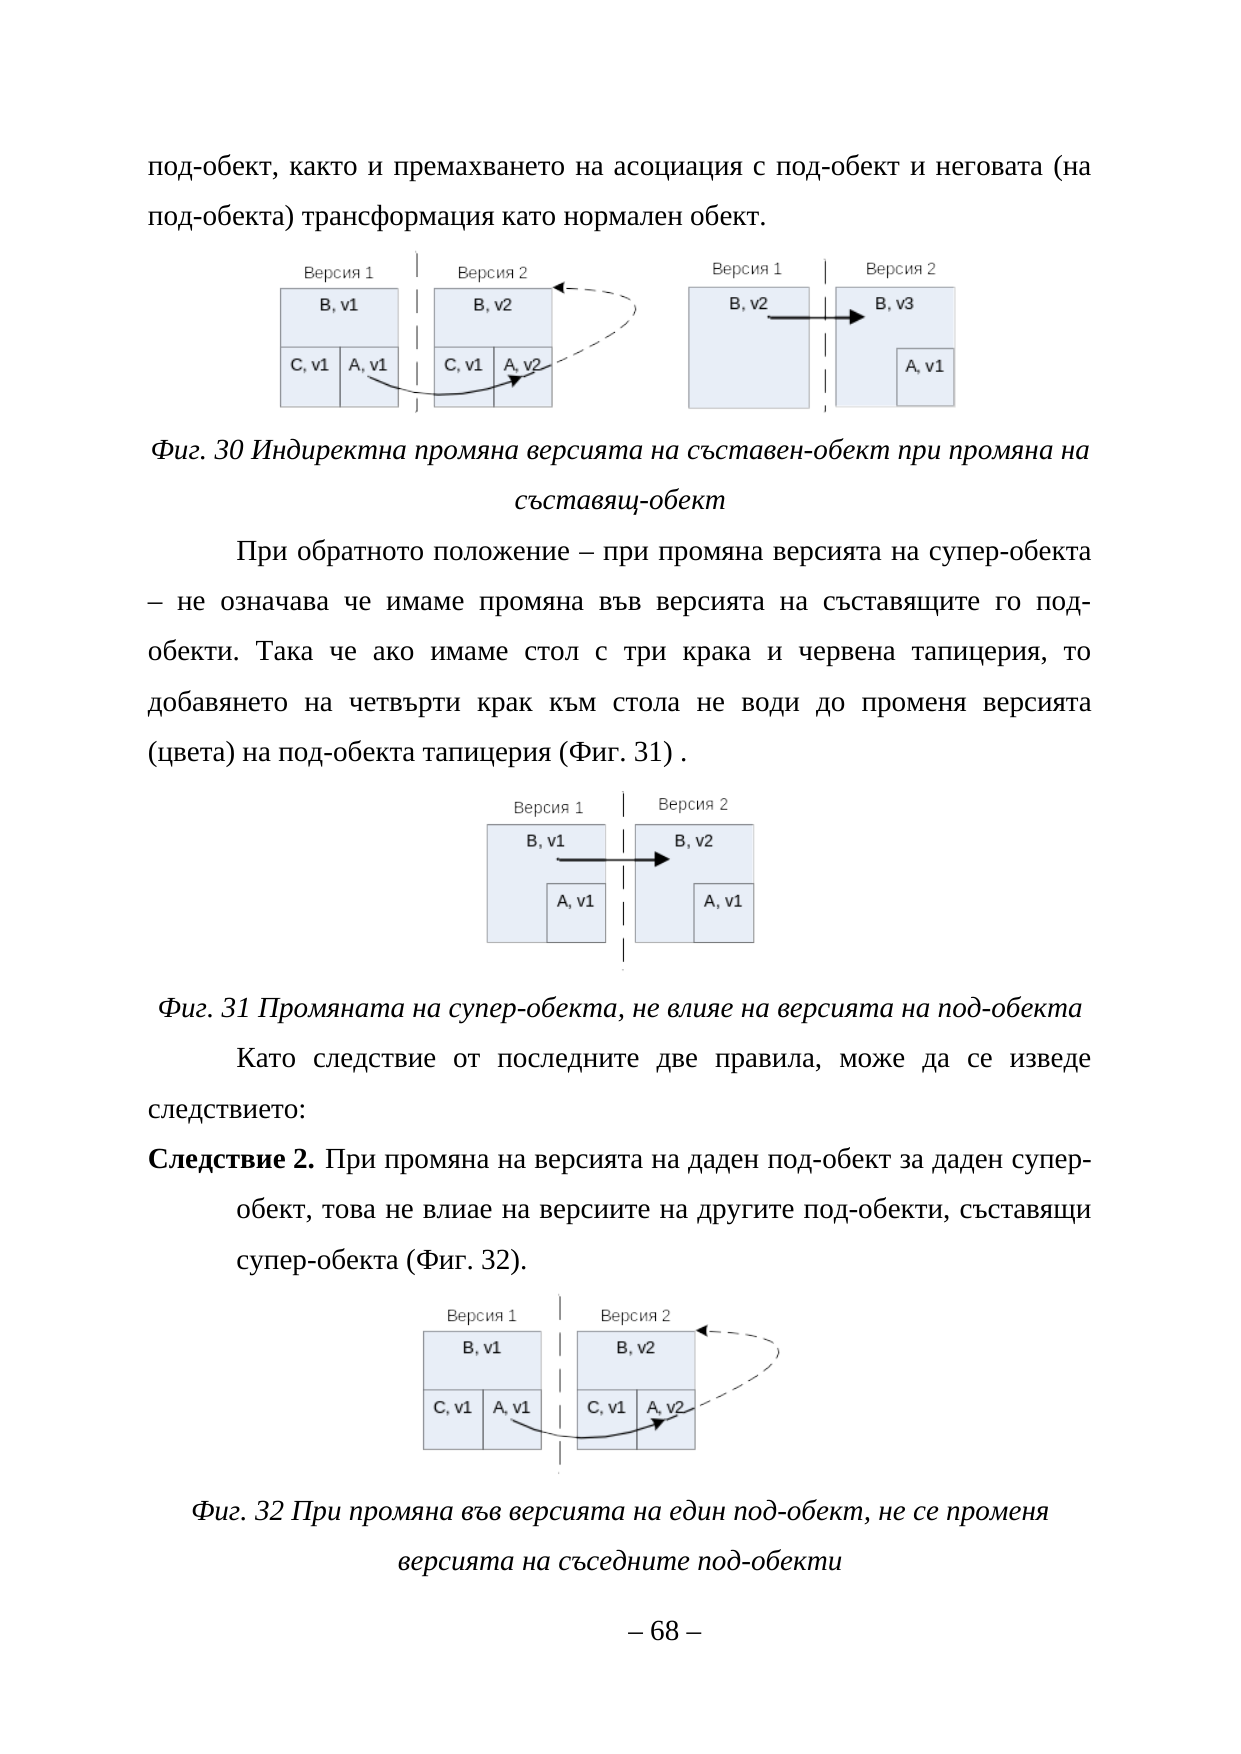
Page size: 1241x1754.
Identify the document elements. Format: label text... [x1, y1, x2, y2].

list При промяна на версията на даден под-обект за даден супер-обект, това не влиае на версиите на другите под-обекти, съставящи супер-обекта (Фиг. 27). [148, 1141, 1093, 1275]
text Фиг. 30 Индиректна промяна версията на съставен-обект при промяна на съставящ-обект [148, 432, 1093, 516]
text Фиг. 31 Промяната на супер-обекта, не влияе на версията на под-обекта [148, 990, 1093, 1024]
text Фиг. 32 При промяна във версията на един под-обект, не се променя версията на съседните под-обекти [148, 1493, 1093, 1577]
text При обратното положение – при промяна версията на супер-обекта – не означава че имаме промяна във версията на съставящите го под-обекти. Така че ако имаме стол с три крака и червена тапицерия, то добавянето на четвърти крак към стола не води до променя версията (цвета) на под-обекта тапицерия (Фиг. 31) . [148, 533, 1093, 768]
text Като следствие от последните две правила, може да се изведе следствието: [148, 1041, 1093, 1124]
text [148, 148, 1093, 231]
